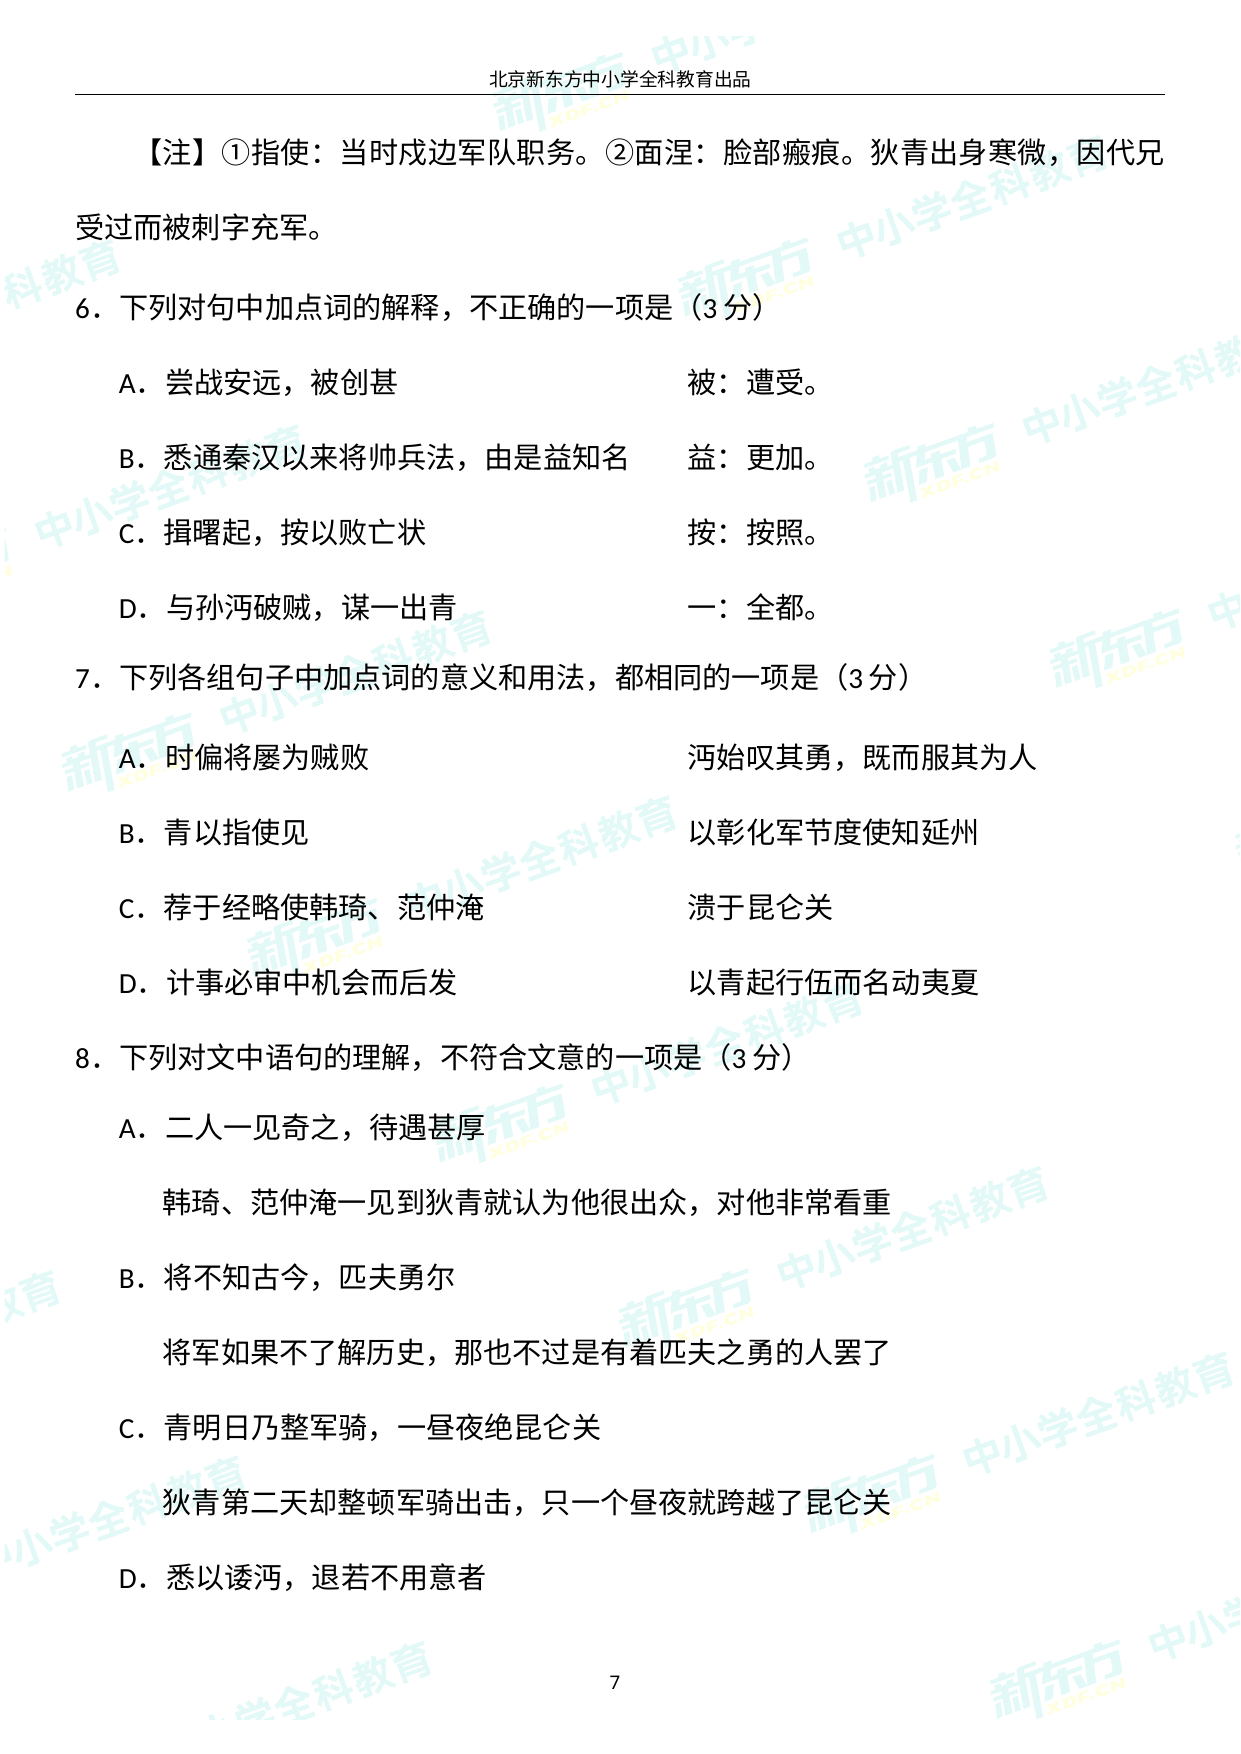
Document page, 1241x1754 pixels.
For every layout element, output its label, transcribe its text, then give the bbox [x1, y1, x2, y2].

text C．荐于经略使韩琦、范仲淹 溃于昆仑关 [75, 863, 1165, 938]
text D．悉以诿沔，退若不用意者 [75, 1538, 1165, 1613]
text 8．下列对文中语句的理解，不符合文意的一项是（3分） [75, 1013, 1165, 1088]
text D．计事必审中机会而后发 以青起行伍而名动夷夏 [75, 938, 1165, 1013]
text D．与孙沔破贼，谋一出青 一：全都。 [75, 563, 1165, 638]
text B．青以指使见 以彰化军节度使知延州 [75, 788, 1165, 863]
text C．青明日乃整军骑，一昼夜绝昆仑关 [75, 1388, 1165, 1463]
text 韩琦、范仲淹一见到狄青就认为他很出众，对他非常看重 [75, 1163, 1165, 1238]
text C．揖曙起，按以败亡状 按：按照。 [75, 488, 1165, 563]
list 【注】①指使：当时戍边军队职务。②面涅：脸部瘢痕。狄青出身寒微，因代兄受过而被刺字充军。 [75, 113, 1165, 263]
text 狄青第二天却整顿军骑出击，只一个昼夜就跨越了昆仑关 [75, 1463, 1165, 1538]
text B．将不知古今，匹夫勇尔 [75, 1238, 1165, 1313]
text B．悉通秦汉以来将帅兵法，由是益知名 益：更加。 [75, 413, 1165, 488]
text A．时偏将屡为贼败 沔始叹其勇，既而服其为人 [75, 713, 1165, 788]
text 将军如果不了解历史，那也不过是有着匹夫之勇的人罢了 [75, 1313, 1165, 1388]
text 7．下列各组句子中加点词的意义和用法，都相同的一项是（3分） [75, 638, 1165, 713]
text A．尝战安远，被创甚 被：遭受。 [75, 338, 1165, 413]
text 6．下列对句中加点词的解释，不正确的一项是（3分） [75, 263, 1165, 338]
text A．二人一见奇之，待遇甚厚 [75, 1088, 1165, 1163]
